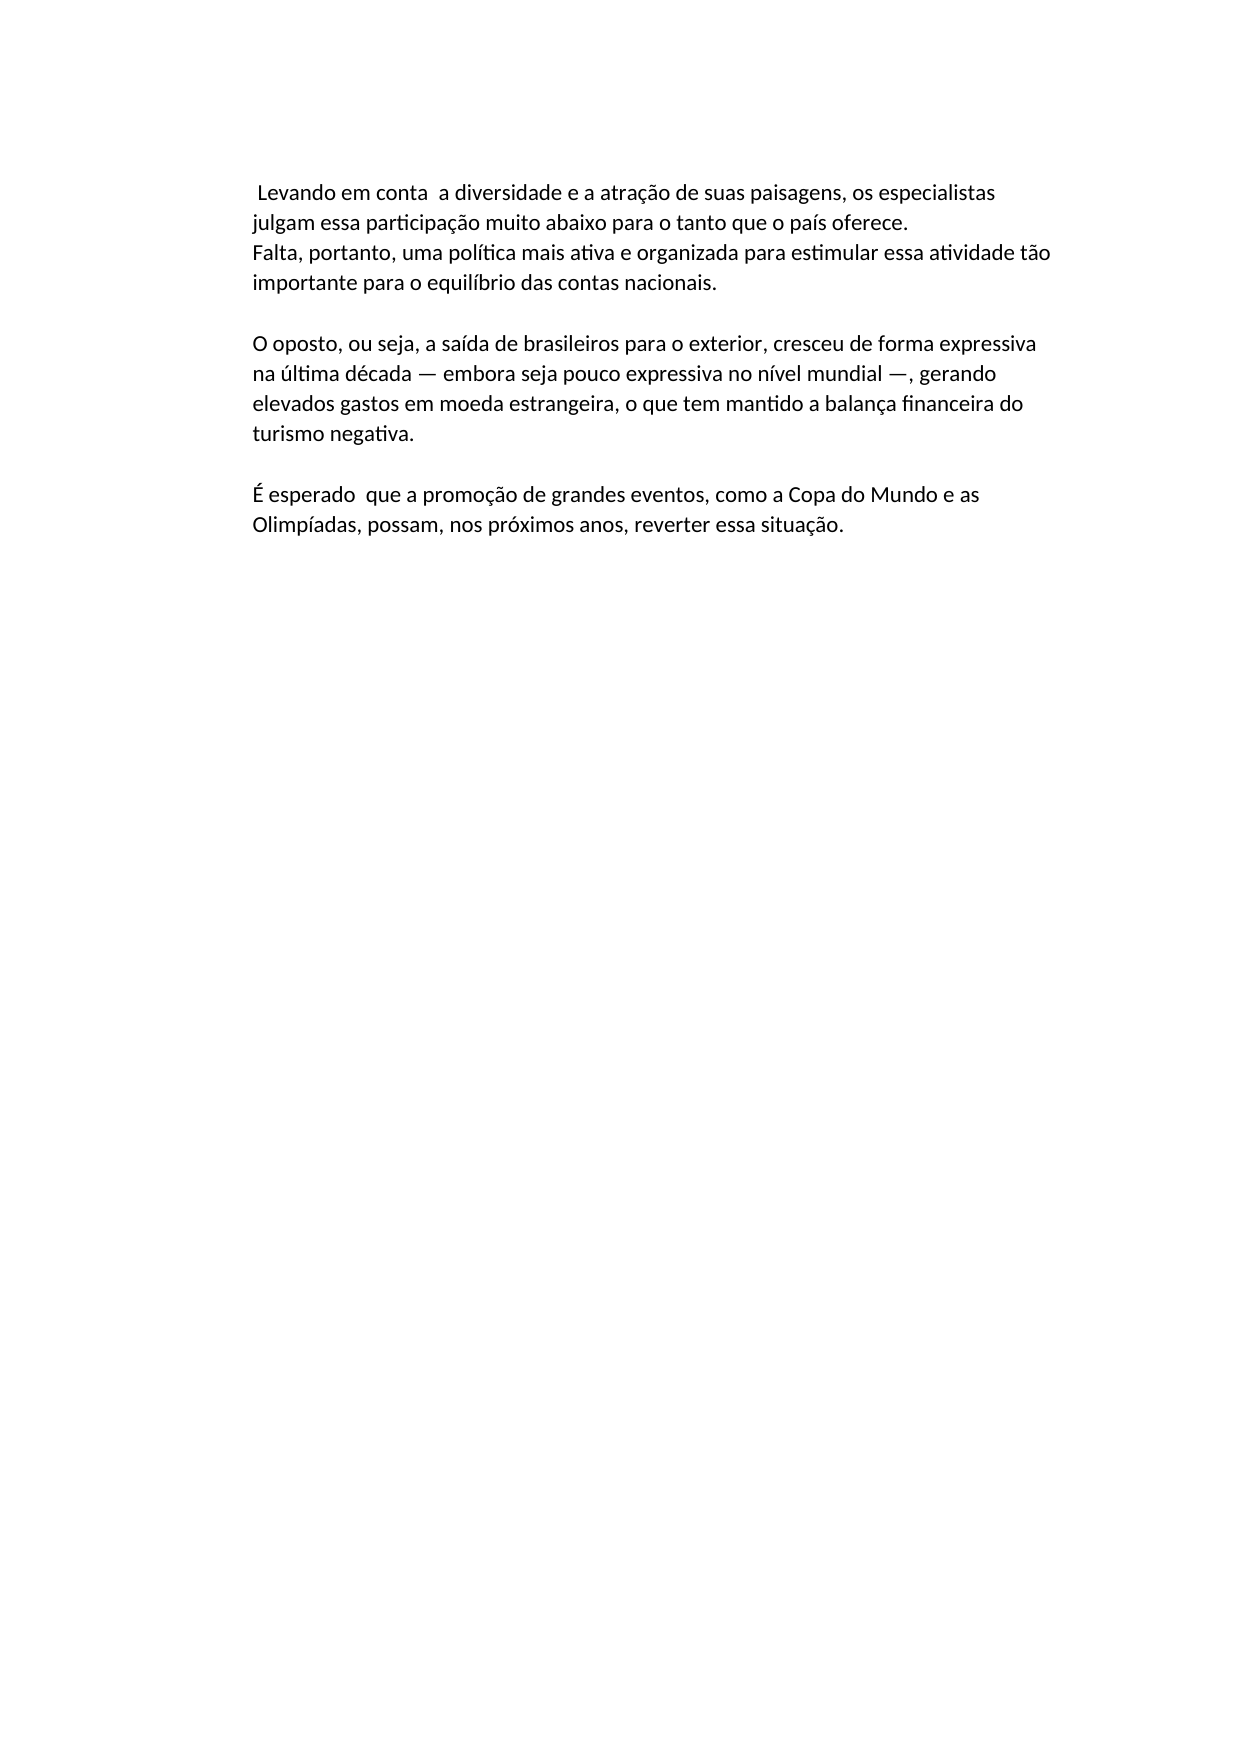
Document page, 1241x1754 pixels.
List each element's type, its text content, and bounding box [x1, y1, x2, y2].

list O oposto, ou seja, a saída de brasileiros para o exterior, cresceu de forma expressiva na última década — embora seja pouco expressiva no nível mundial —, gerando elevados gastos em moeda estrangeira, o que tem mantido a balança financeira do turismo negativa. [252, 329, 1063, 447]
list Falta, portanto, uma política mais ativa e organizada para estimular essa atividade tão importante para o equilíbrio das contas nacionais. [252, 238, 1063, 296]
list Levando em conta a diversidade e a atração de suas paisagens, os especialistas julgam essa participação muito abaixo para o tanto que o país oferece. [252, 178, 1063, 236]
list É esperado que a promoção de grandes eventos, como a Copa do Mundo e as Olimpíadas, possam, nos próximos anos, reverter essa situação. [252, 480, 1063, 538]
